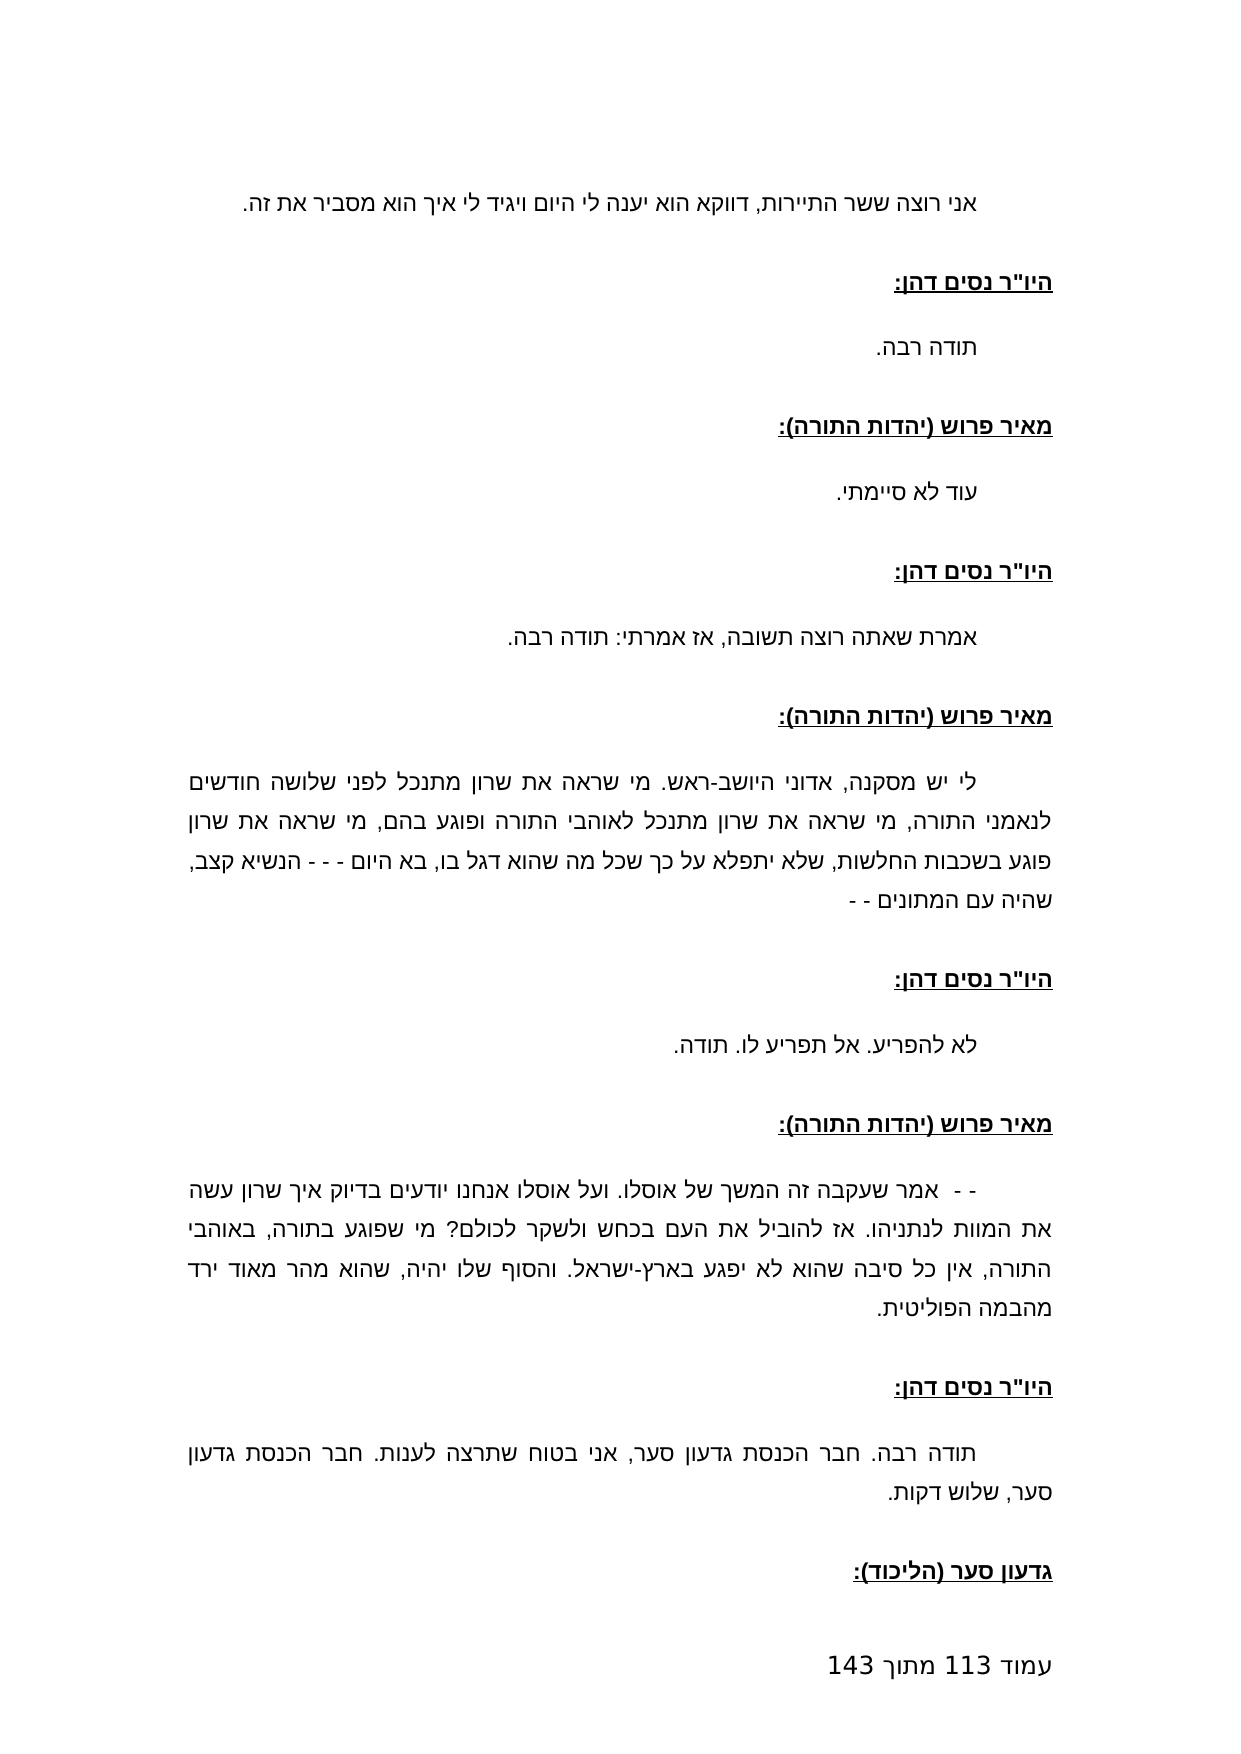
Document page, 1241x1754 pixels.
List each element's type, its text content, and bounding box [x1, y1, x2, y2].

text עוד לא סיימתי. [187, 479, 1053, 505]
text היו"ר נסים דהן: [187, 966, 1053, 992]
text תודה רבה. [187, 334, 1053, 361]
text תודה רבה. חבר הכנסת גדעון סער, אני בטוח שתרצה לענות. חבר הכנסת גדעון סער, שלוש דקות. [187, 1440, 1053, 1506]
text מאיר פרוש (יהדות התורה): [187, 1111, 1053, 1137]
text - - אמר שעקבה זה המשך של אוסלו. ועל אוסלו אנחנו יודעים בדיוק איך שרון עשה את המוות לנתניהו. אז להוביל את העם בכחש ולשקר לכולם? מי שפוגע בתורה, באוהבי התורה, אין כל סיבה שהוא לא יפגע בארץ-ישראל. והסוף שלו יהיה, שהוא מהר מאוד ירד מהבמה הפוליטית. [187, 1177, 1053, 1321]
text היו"ר נסים דהן: [187, 1374, 1053, 1400]
text היו"ר נסים דהן: [187, 268, 1053, 295]
text אמרת שאתה רוצה תשובה, אז אמרתי: תודה רבה. [187, 624, 1053, 650]
text מאיר פרוש (יהדות התורה): [187, 703, 1053, 729]
text גדעון סער (הליכוד): [187, 1558, 1053, 1585]
text לא להפריע. אל תפריע לו. תודה. [187, 1032, 1053, 1058]
text לי יש מסקנה, אדוני היושב-ראש. מי שראה את שרון מתנכל לפני שלושה חודשים לנאמני התורה, מי שראה את שרון מתנכל לאוהבי התורה ופוגע בהם, מי שראה את שרון פוגע בשכבות החלשות, שלא יתפלא על כך שכל מה שהוא דגל בו, בא היום - - - הנשיא קצב, שהיה עם המתונים - - [187, 769, 1053, 913]
text היו"ר נסים דהן: [187, 558, 1053, 584]
text אני רוצה ששר התיירות, דווקא הוא יענה לי היום ויגיד לי איך הוא מסביר את זה. [187, 189, 1053, 216]
text מאיר פרוש (יהדות התורה): [187, 413, 1053, 439]
